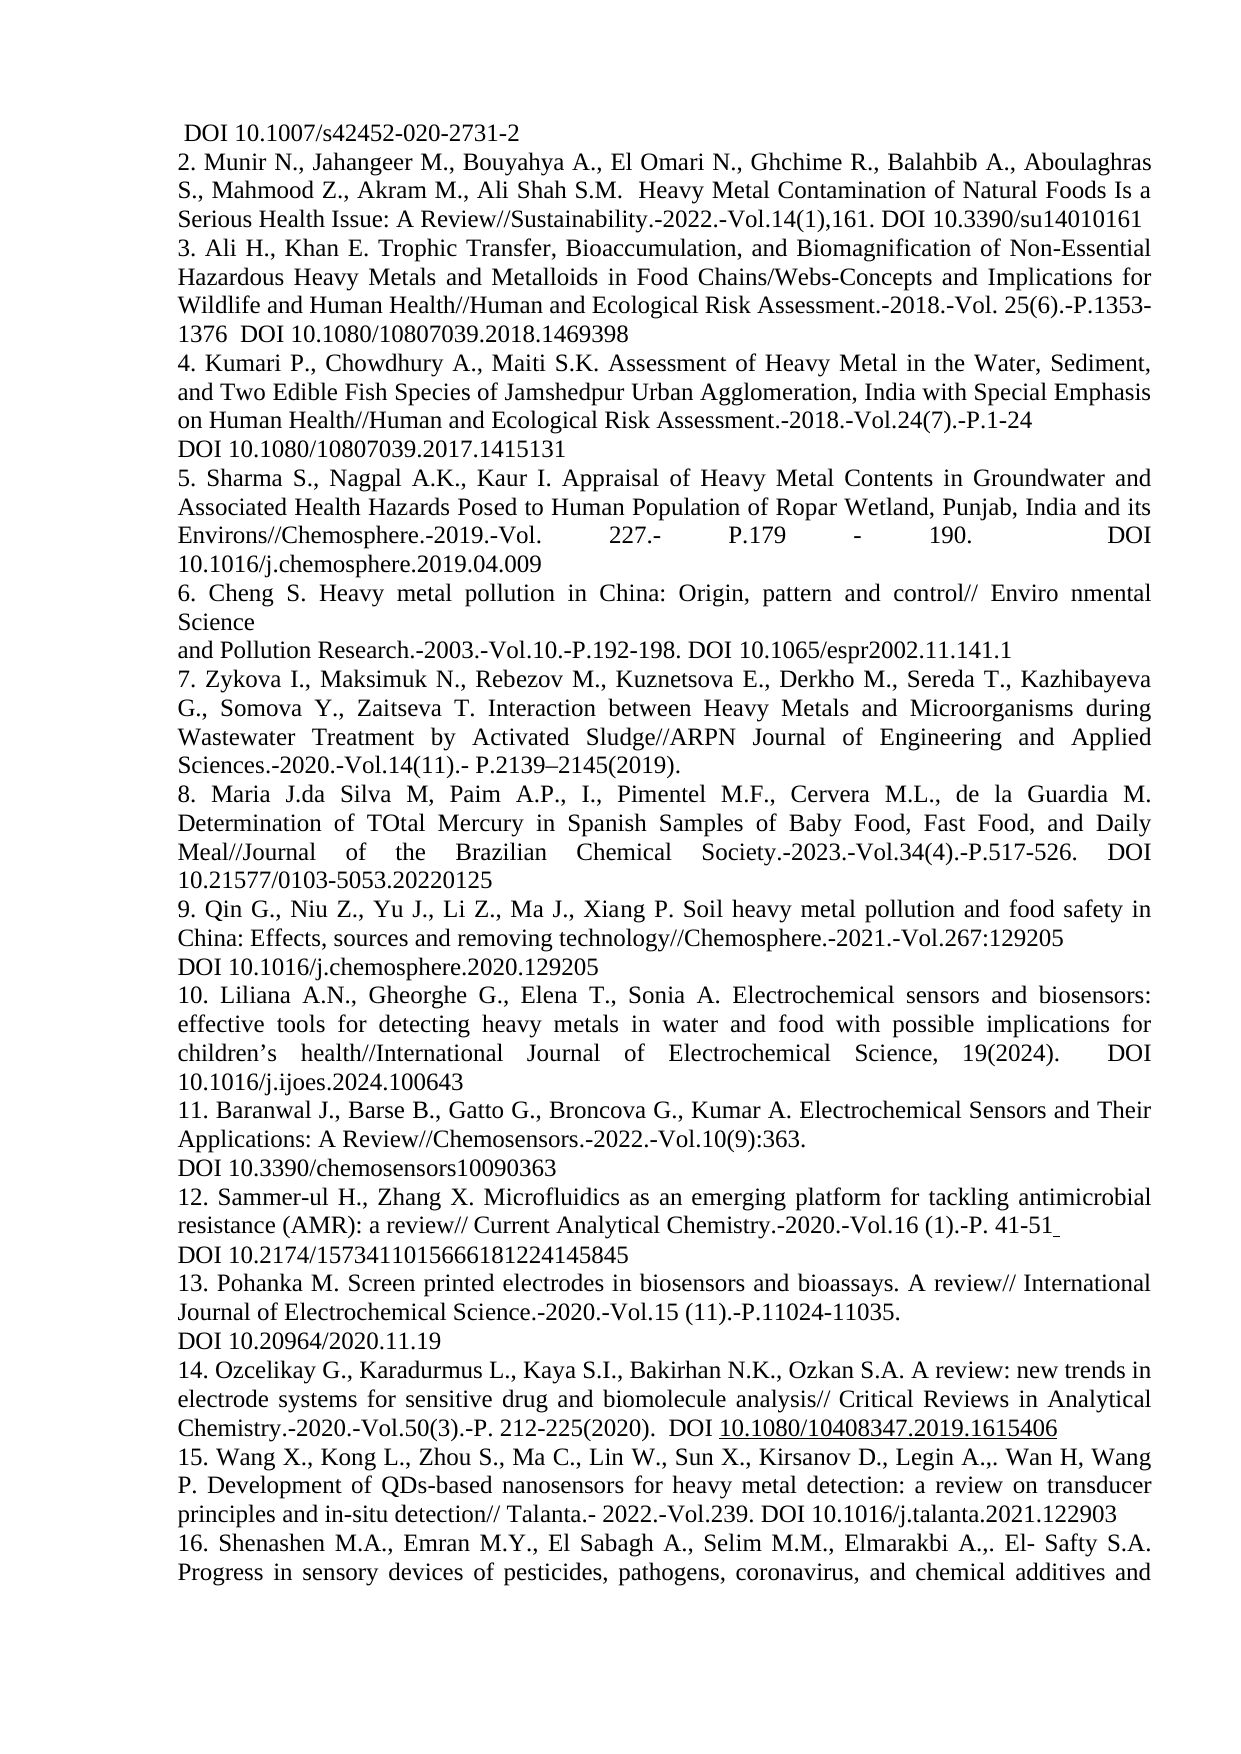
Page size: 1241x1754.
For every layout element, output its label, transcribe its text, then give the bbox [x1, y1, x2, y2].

text 3. Ali H., Khan E. Trophic Transfer, Bioaccumulation, and Biomagnification of Non-Essential Hazardous Heavy Metals and Metalloids in Food Chains/Webs-Concepts and Implications for Wildlife and Human Health//Human and Ecological Risk Assessment.-2018.-Vol. 25(6).-P.1353-1376 DOI 10.1080/10807039.2018.1469398 [177, 233, 1152, 348]
text 2. Munir N., Jahangeer M., Bouyahya A., El Omari N., Ghchime R., Balahbib A., Aboulaghras S., Mahmood Z., Akram M., Ali Shah S.M. Heavy Metal Contamination of Natural Foods Is a Serious Health Issue: A Review//Sustainability.-2022.-Vol.14(1),161. DOI 10.3390/su14010161 [177, 147, 1152, 233]
text DOI 10.3390/chemosensors10090363 [177, 1153, 1152, 1182]
text 13. Pohanka M. Screen printed electrodes in biosensors and bioassays. A review// International Journal of Electrochemical Science.-2020.-Vol.15 (11).-P.11024-11035. [177, 1268, 1152, 1326]
text 4. Kumari P., Chowdhury A., Maiti S.K. Assessment of Heavy Metal in the Water, Sediment, and Two Edible Fish Species of Jamshedpur Urban Agglomeration, India with Special Emphasis on Human Health//Human and Ecological Risk Assessment.-2018.-Vol.24(7).-P.1-24 [177, 348, 1152, 434]
text DOI 10.1080/10807039.2017.1415131 [177, 434, 1152, 463]
text 15. Wang X., Kong L., Zhou S., Ma C., Lin W., Sun X., Kirsanov D., Legin A.,. Wan H, Wang P. Development of QDs-based nanosensors for heavy metal detection: a review on transducer principles and in-situ detection// Talanta.- 2022.-Vol.239. DOI 10.1016/j.talanta.2021.122903 [177, 1442, 1152, 1528]
text 12. Sammer-ul H., Zhang X. Microfluidics as an emerging platform for tackling antimicrobial resistance (AMR): a review// Current Analytical Chemistry.-2020.-Vol.16 (1).-P. 41-51 [177, 1182, 1152, 1240]
text DOI 10.2174/1573411015666181224145845 [177, 1240, 1152, 1268]
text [177, 1528, 1152, 1585]
text 9. Qin G., Niu Z., Yu J., Li Z., Ma J., Xiang P. Soil heavy metal pollution and food safety in China: Effects, sources and removing technology//Chemosphere.-2021.-Vol.267:129205 [177, 894, 1152, 952]
text DOI 10.1016/j.chemosphere.2020.129205 [177, 952, 1152, 981]
text 5. Sharma S., Nagpal A.K., Kaur I. Appraisal of Heavy Metal Contents in Groundwater and Associated Health Hazards Posed to Human Population of Ropar Wetland, Punjab, India and its Environs//Chemosphere.-2019.-Vol. 227.- P.179 - 190. DOI 10.1016/j.chemosphere.2019.04.009 [177, 463, 1152, 578]
text 6. Cheng S. Heavy metal pollution in China: Origin, pattern and control// Enviro nmental Science [177, 578, 1152, 636]
text  DOI 10.1007/s42452-020-2731-2 [177, 118, 1152, 147]
text 14. Ozcelikay G., Karadurmus L., Kaya S.I., Bakirhan N.K., Ozkan S.A. A review: new trends in electrode systems for sensitive drug and biomolecule analysis// Critical Reviews in Analytical Chemistry.-2020.-Vol.50(3).-P. 212-225(2020). DOI 10.1080/10408347.2019.1615406 [177, 1355, 1152, 1442]
text 8. Maria J.da Silva M, Paim A.P., I., Pimentel M.F., Cervera M.L., de la Guardia M. Determination of TOtal Mercury in Spanish Samples of Baby Food, Fast Food, and Daily Meal//Journal of the Brazilian Chemical Society.-2023.-Vol.34(4).-P.517-526. DOI 10.21577/0103-5053.20220125 [177, 779, 1152, 894]
text DOI 10.20964/2020.11.19 [177, 1326, 1152, 1355]
text 10. Liliana A.N., Gheorghe G., Elena T., Sonia A. Electrochemical sensors and biosensors: effective tools for detecting heavy metals in water and food with possible implications for children’s health//International Journal of Electrochemical Science, 19(2024). DOI 10.1016/j.ijoes.2024.100643 [177, 981, 1152, 1096]
text and Pollution Research.-2003.-Vol.10.-P.192-198. DOI 10.1065/espr2002.11.141.1 [177, 636, 1152, 664]
text 11. Baranwal J., Barse B., Gatto G., Broncova G., Kumar A. Electrochemical Sensors and Their Applications: A Review//Chemosensors.-2022.-Vol.10(9):363. [177, 1096, 1152, 1153]
text 7. Zykova I., Maksimuk N., Rebezov M., Kuznetsova E., Derkho M., Sereda T., Kazhibayeva G., Somova Y., Zaitseva T. Interaction between Heavy Metals and Microorganisms during Wastewater Treatment by Activated Sludge//ARPN Journal of Engineering and Applied Sciences.-2020.-Vol.14(11).- P.2139–2145(2019). [177, 664, 1152, 779]
